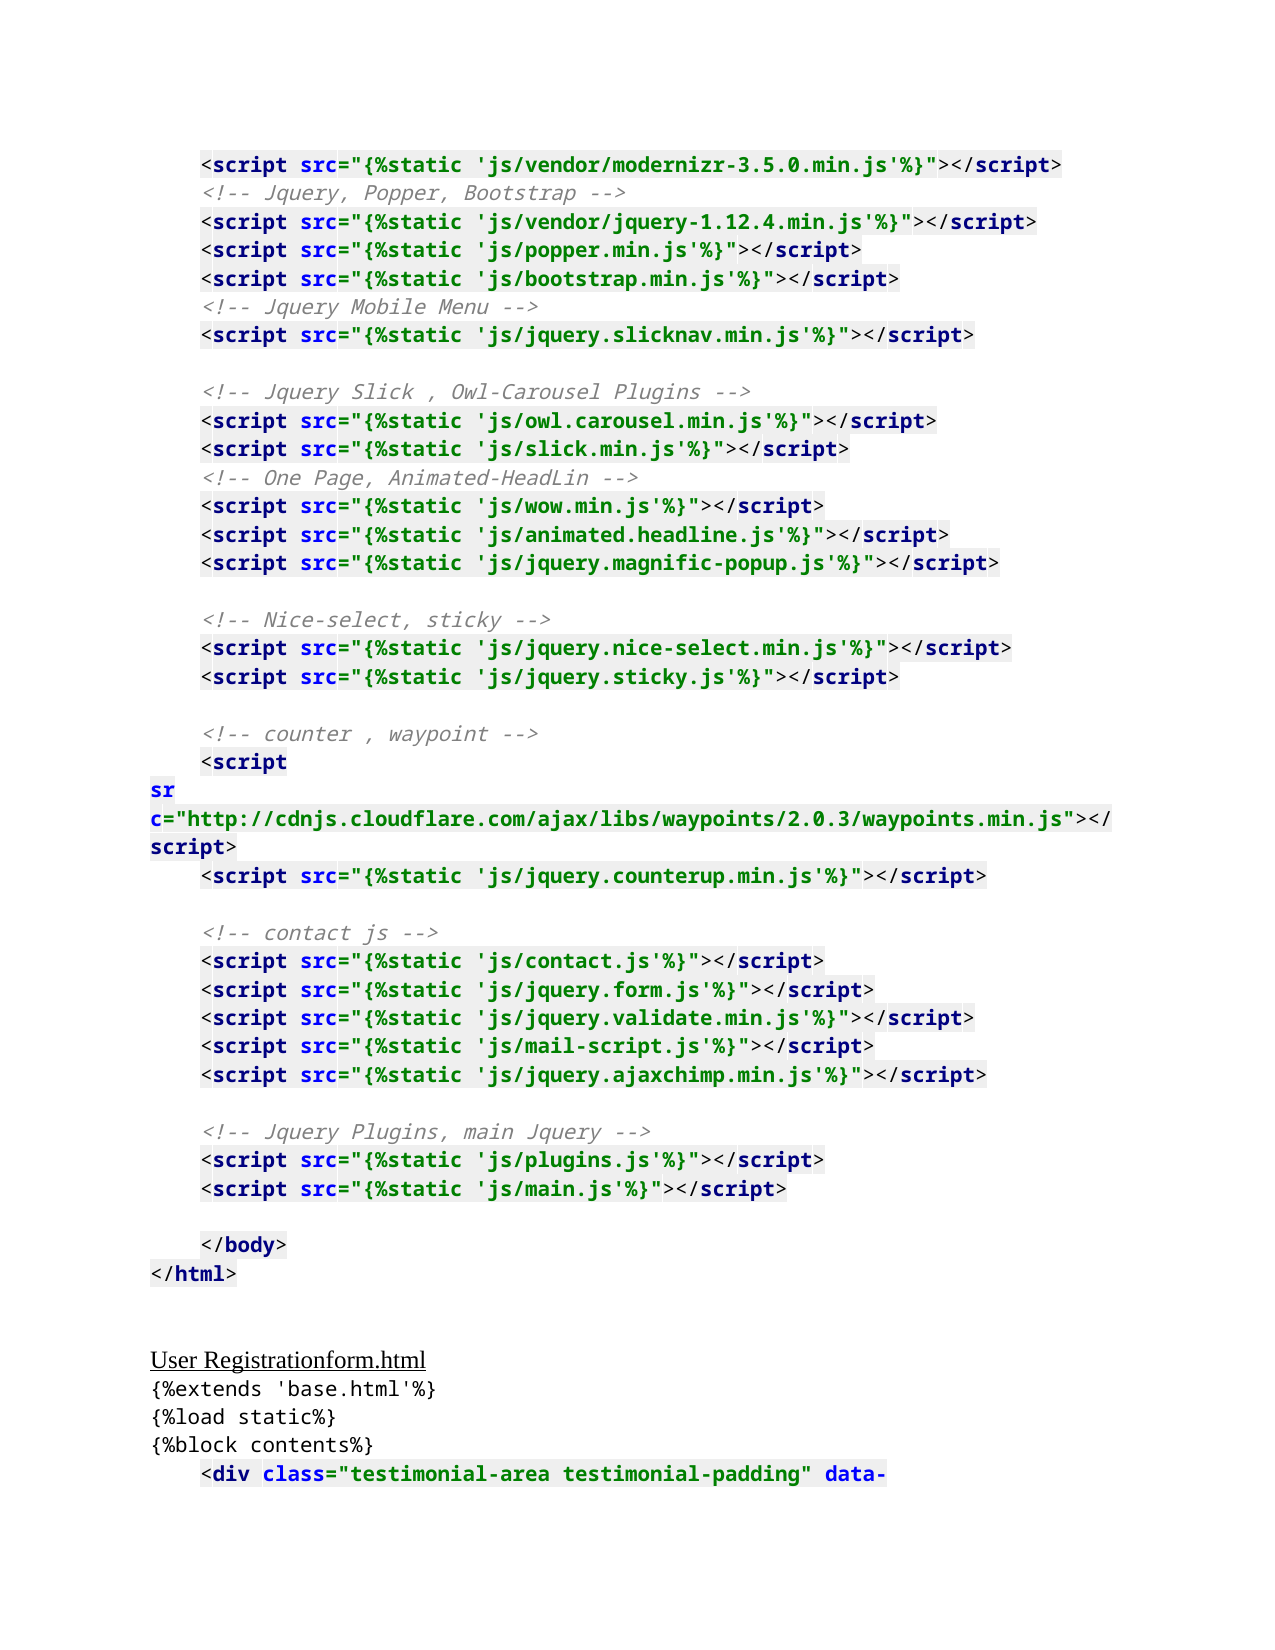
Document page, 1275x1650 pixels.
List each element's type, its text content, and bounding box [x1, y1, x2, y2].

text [150, 150, 1125, 1287]
text User Registrationform.html [150, 1345, 1125, 1374]
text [150, 1374, 1125, 1487]
